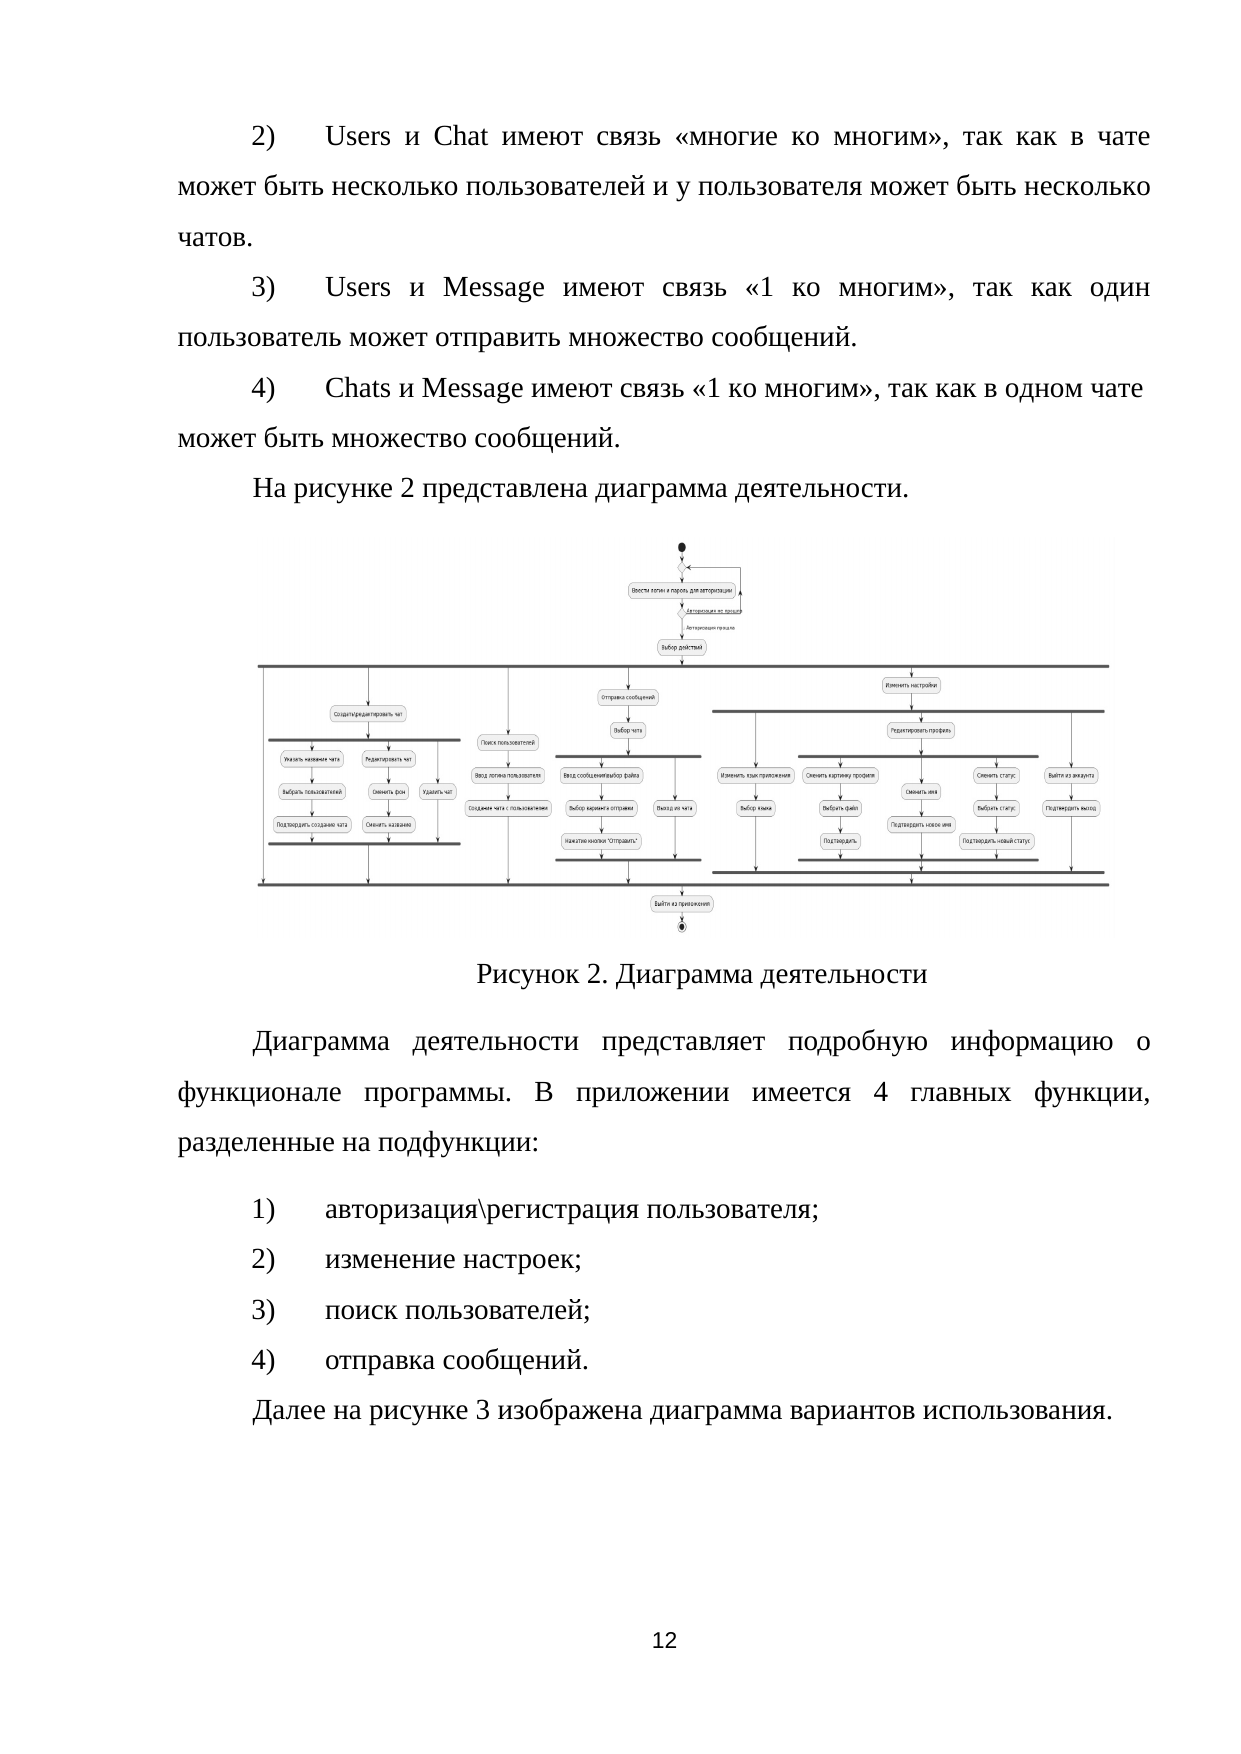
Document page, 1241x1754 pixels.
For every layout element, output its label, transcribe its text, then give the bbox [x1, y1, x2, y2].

list отправка сообщений. [177, 1342, 1152, 1376]
list авторизация\регистрация пользователя; [177, 1191, 1152, 1225]
list Users и Chat имеют связь «многие ко многим», так как в чате может быть несколько пользователей и у пользователя может быть несколько чатов. [177, 118, 1152, 252]
list Chats и Message имеют связь «1 ко многим», так как в одном чате может быть множество сообщений. [177, 370, 1152, 453]
list изменение настроек; [177, 1241, 1152, 1275]
text Диаграмма деятельности представляет подробную информацию о функционале программы. В приложении имеется 4 главных функции, разделенные на подфункции: [177, 1023, 1152, 1158]
text Рисунок 2. Диаграмма деятельности [177, 957, 1152, 990]
picture [252, 537, 1115, 938]
list поиск пользователей; [177, 1292, 1152, 1325]
text На рисунке 2 представлена диаграмма деятельности. [177, 470, 1152, 504]
list Users и Message имеют связь «1 ко многим», так как один пользователь может отправить множество сообщений. [177, 269, 1152, 353]
text Далее на рисунке 3 изображена диаграмма вариантов использования. [177, 1392, 1152, 1426]
